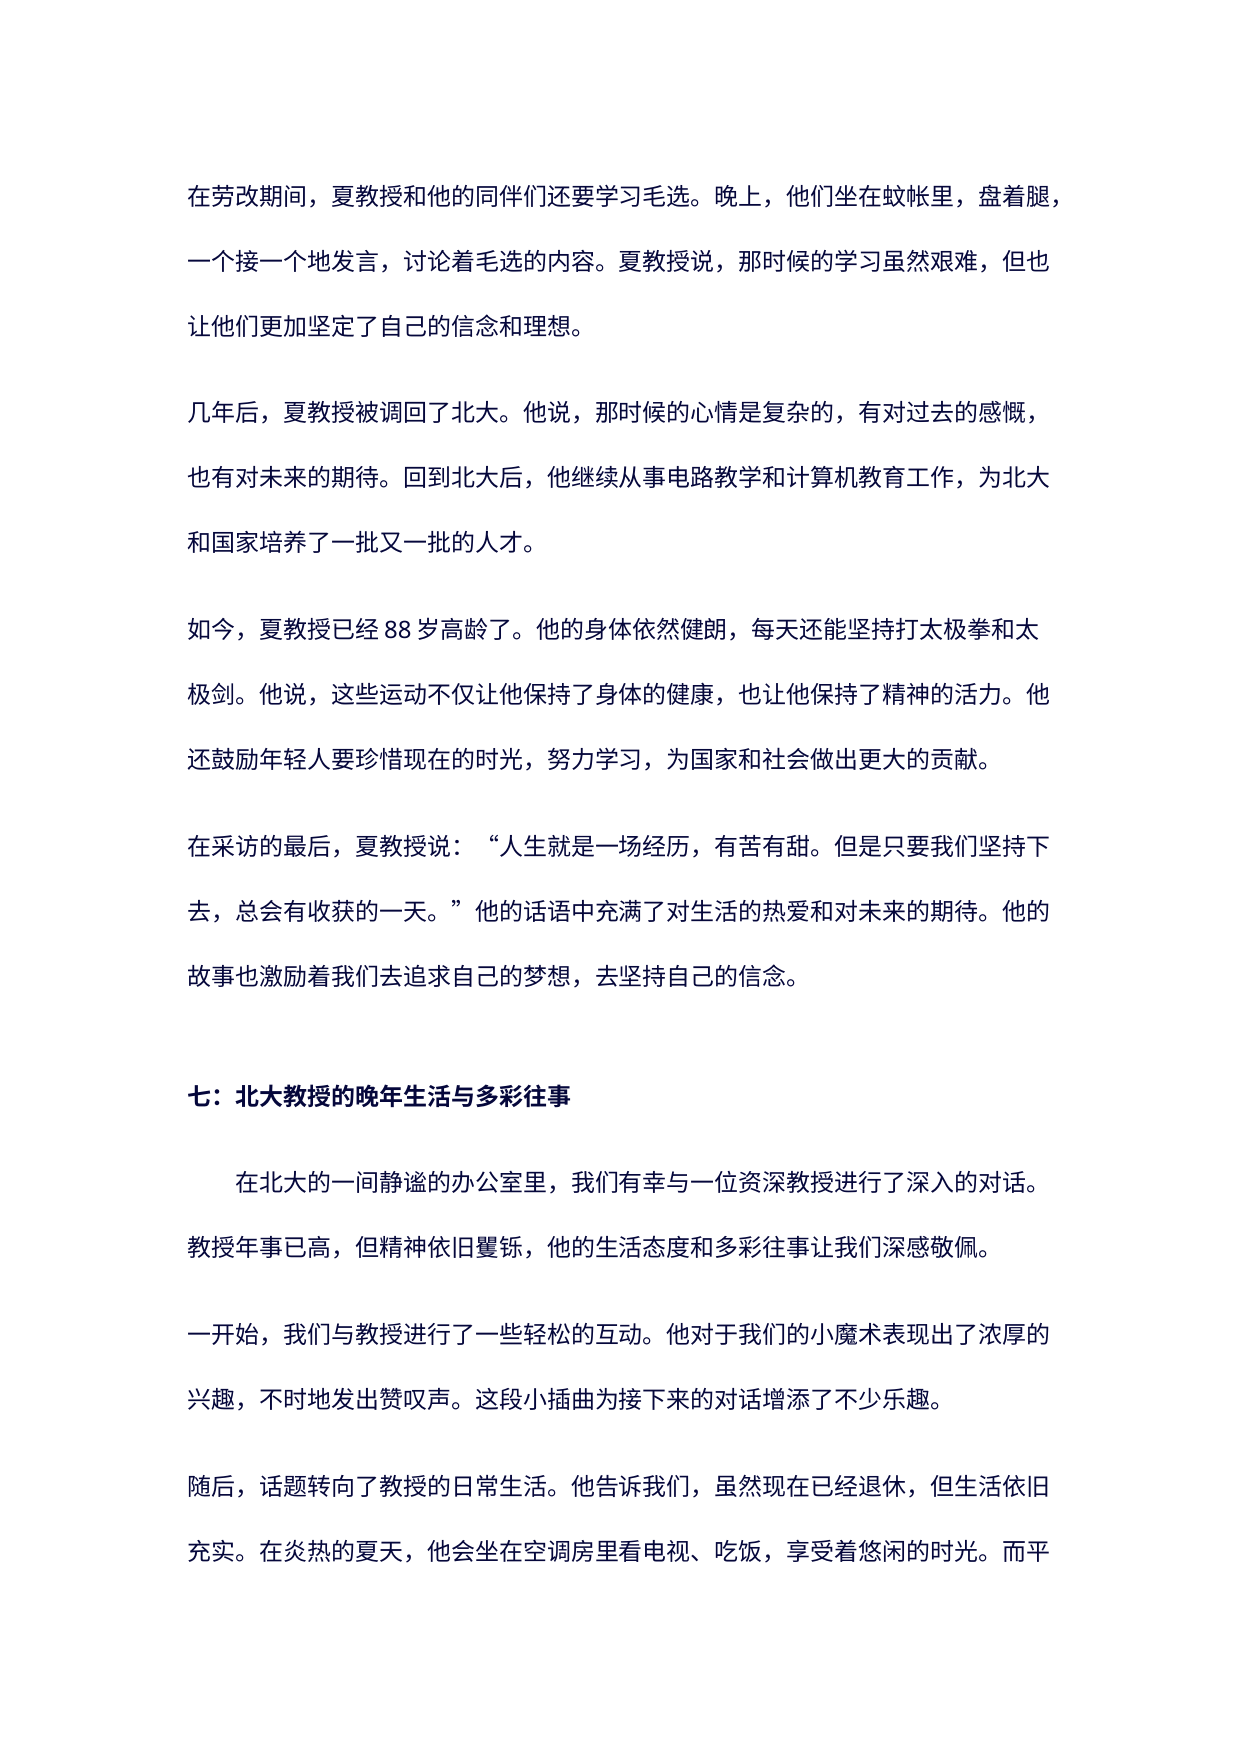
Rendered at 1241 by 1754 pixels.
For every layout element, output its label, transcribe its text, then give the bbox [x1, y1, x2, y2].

text 在劳改期间，夏教授和他的同伴们还要学习毛选。晚上，他们坐在蚊帐里，盘着腿，一个接一个地发言，讨论着毛选的内容。夏教授说，那时候的学习虽然艰难，但也让他们更加坚定了自己的信念和理想。 [187, 162, 1053, 357]
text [187, 1453, 1053, 1583]
text 一开始，我们与教授进行了一些轻松的互动。他对于我们的小魔术表现出了浓厚的兴趣，不时地发出赞叹声。这段小插曲为接下来的对话增添了不少乐趣。 [187, 1301, 1053, 1431]
text 七：北大教授的晚年生活与多彩往事 [187, 1062, 1053, 1127]
text 在采访的最后，夏教授说：“人生就是一场经历，有苦有甜。但是只要我们坚持下去，总会有收获的一天。”他的话语中充满了对生活的热爱和对未来的期待。他的故事也激励着我们去追求自己的梦想，去坚持自己的信念。 [187, 813, 1053, 1008]
text 几年后，夏教授被调回了北大。他说，那时候的心情是复杂的，有对过去的感慨，也有对未来的期待。回到北大后，他继续从事电路教学和计算机教育工作，为北大和国家培养了一批又一批的人才。 [187, 379, 1053, 574]
text 在北大的一间静谧的办公室里，我们有幸与一位资深教授进行了深入的对话。教授年事已高，但精神依旧矍铄，他的生活态度和多彩往事让我们深感敬佩。 [187, 1149, 1053, 1279]
text 如今，夏教授已经88岁高龄了。他的身体依然健朗，每天还能坚持打太极拳和太极剑。他说，这些运动不仅让他保持了身体的健康，也让他保持了精神的活力。他还鼓励年轻人要珍惜现在的时光，努力学习，为国家和社会做出更大的贡献。 [187, 596, 1053, 791]
